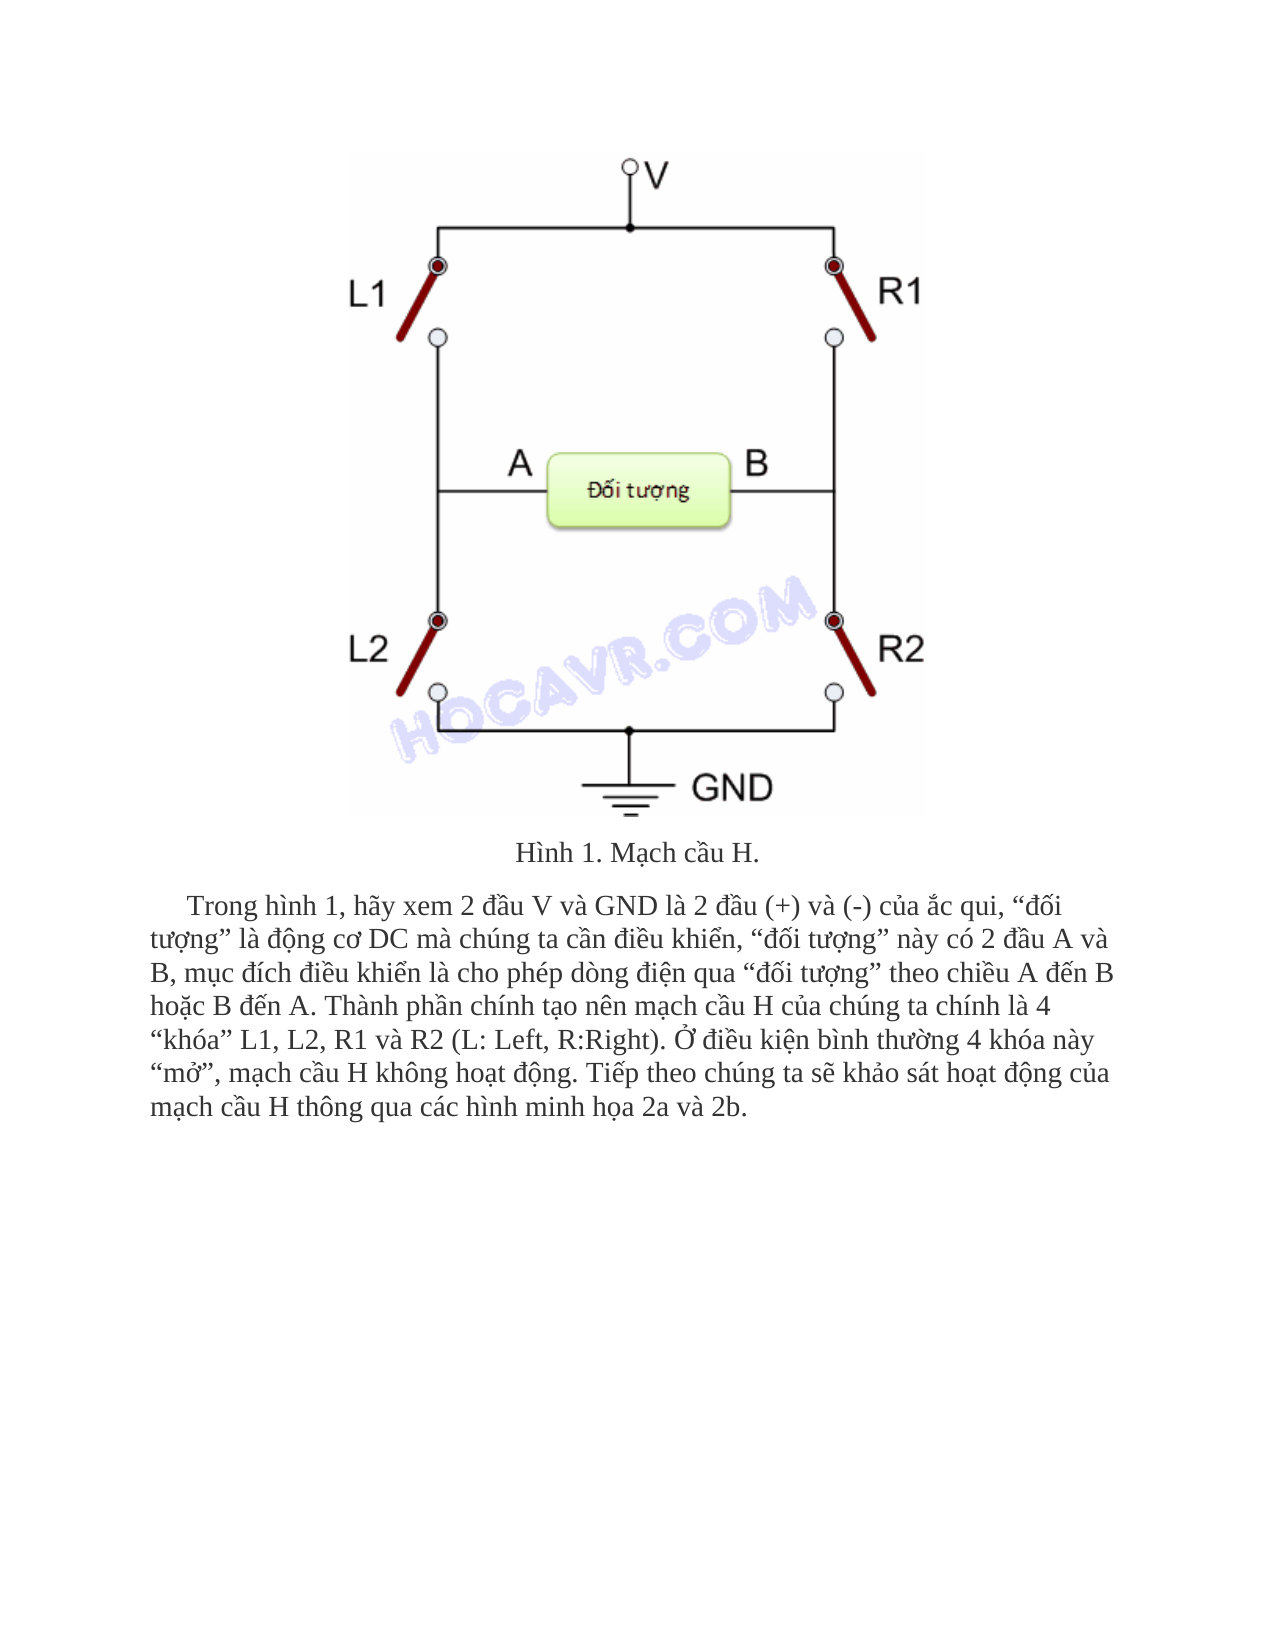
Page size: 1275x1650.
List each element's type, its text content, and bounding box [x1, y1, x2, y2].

picture [348, 150, 927, 817]
text Hình 1. Mạch cầu H. [150, 836, 1125, 869]
text Trong hình 1, hãy xem 2 đầu V và GND là 2 đầu (+) và (-) của ắc qui, “đối tượng” là động cơ DC mà chúng ta cần điều khiển, “đối tượng” này có 2 đầu A và B, mục đích điều khiển là cho phép dòng điện qua “đối tượng” theo chiều A đến B hoặc B đến A. Thành phần chính tạo nên mạch cầu H của chúng ta chính là 4 “khóa” L1, L2, R1 và R2 (L: Left, R:Right). Ở điều kiện bình thường 4 khóa này “mở”, mạch cầu H không hoạt động. Tiếp theo chúng ta sẽ khảo sát hoạt động của mạch cầu H thông qua các hình minh họa 2a và 2b. [150, 888, 1125, 1123]
